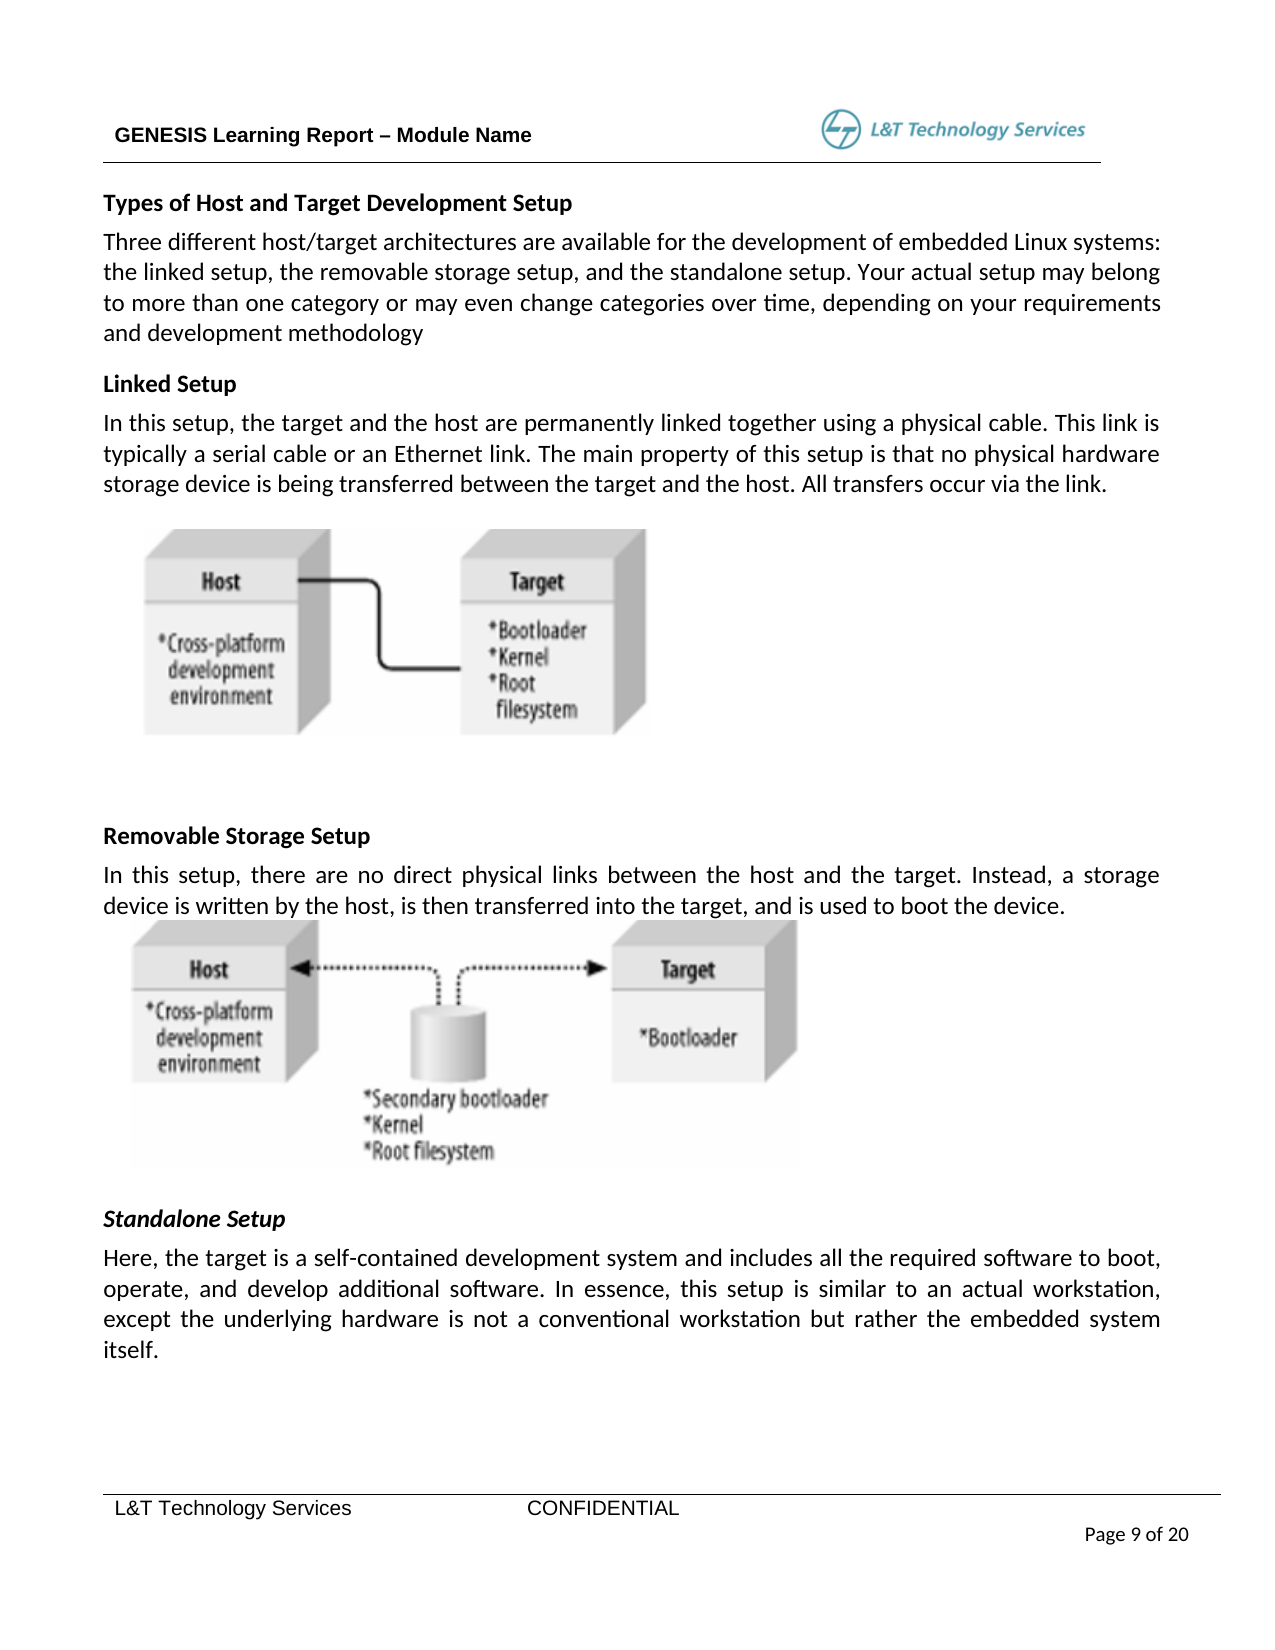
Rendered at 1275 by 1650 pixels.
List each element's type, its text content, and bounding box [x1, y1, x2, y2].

subtitle Linked Setup [103, 368, 1162, 399]
text In this setup, there are no direct physical links between the host and the target. Instead, a storage device is written by the host, is then transferred into the target, and is used to boot the device. [103, 859, 1162, 920]
picture [103, 920, 838, 1183]
text Three different host/target architectures are available for the development of embedded Linux systems: the linked setup, the removable storage setup, and the standalone setup. Your actual setup may belong to more than one category or may even change categories over time, depending on your requirements and development methodology [103, 226, 1162, 348]
subtitle Standalone Setup [103, 1204, 1162, 1234]
text In this setup, the target and the host are permanently linked together using a physical cable. This link is typically a serial cable or an Ethernet link. The main property of this setup is that no physical hardware storage device is being transferred between the target and the host. All transfers occur via the link. [103, 407, 1162, 499]
picture [103, 529, 691, 749]
subtitle Removable Storage Setup [103, 820, 1162, 851]
subtitle Types of Host and Target Development Setup [103, 187, 1162, 217]
text Here, the target is a self-contained development system and includes all the required software to boot, operate, and develop additional software. In essence, this setup is similar to an actual workstation, except the underlying hardware is not a conventional workstation but rather the embedded system itself. [103, 1242, 1162, 1364]
